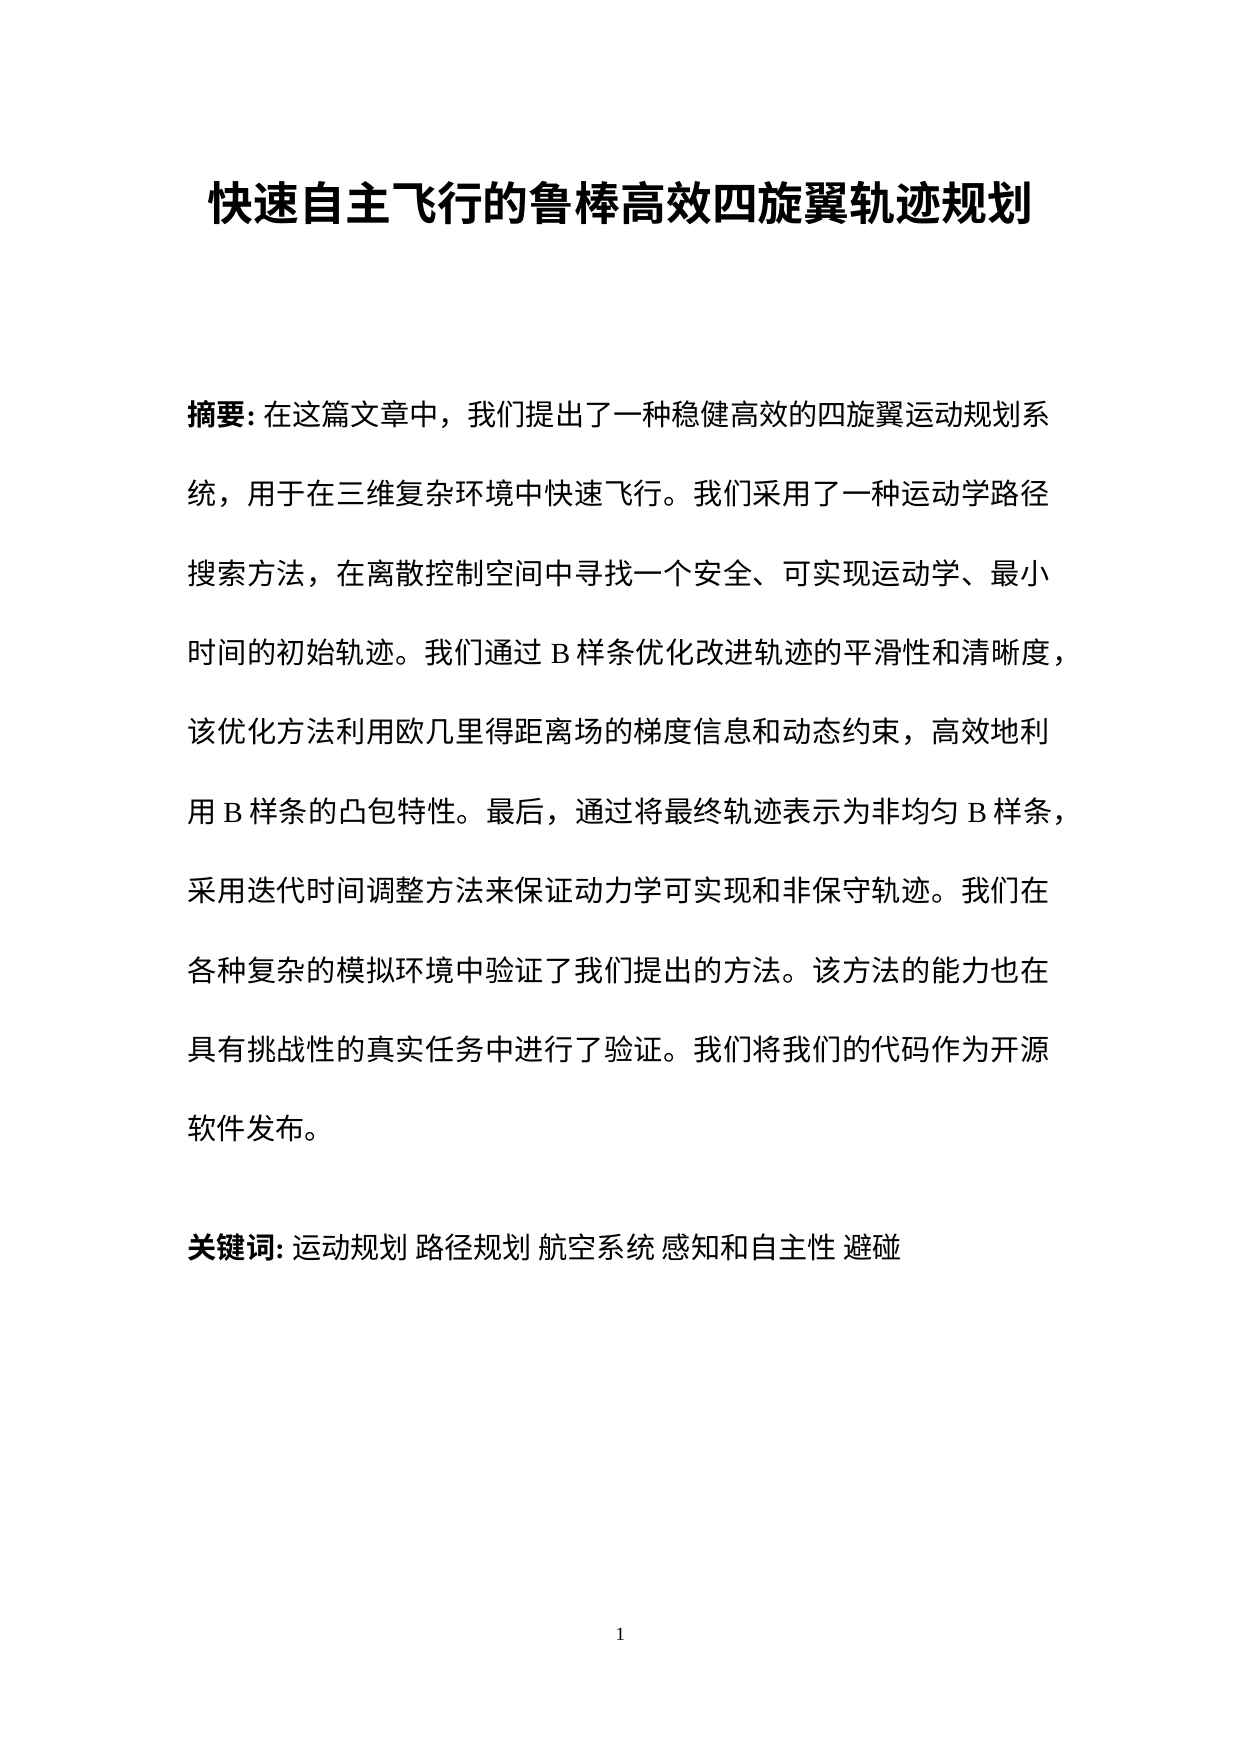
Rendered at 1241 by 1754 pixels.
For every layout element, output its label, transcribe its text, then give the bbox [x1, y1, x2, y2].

text 快速自主飞行的鲁棒高效四旋翼轨迹规划 [187, 161, 1053, 240]
text 关键词: 运动规划 路径规划 航空系统 感知和自主性 避碰 [187, 1206, 1053, 1286]
text 摘要: 在这篇文章中，我们提出了一种稳健高效的四旋翼运动规划系统，用于在三维复杂环境中快速飞行。我们采用了一种运动学路径搜索方法，在离散控制空间中寻找一个安全、可实现运动学、最小时间的初始轨迹。我们通过B样条优化改进轨迹的平滑性和清晰度，该优化方法利用欧几里得距离场的梯度信息和动态约束，高效地利用B样条的凸包特性。最后，通过将最终轨迹表示为非均匀B样条，采用迭代时间调整方法来保证动力学可实现和非保守轨迹。我们在各种复杂的模拟环境中验证了我们提出的方法。该方法的能力也在具有挑战性的真实任务中进行了验证。我们将我们的代码作为开源软件发布。 [187, 373, 1053, 1167]
